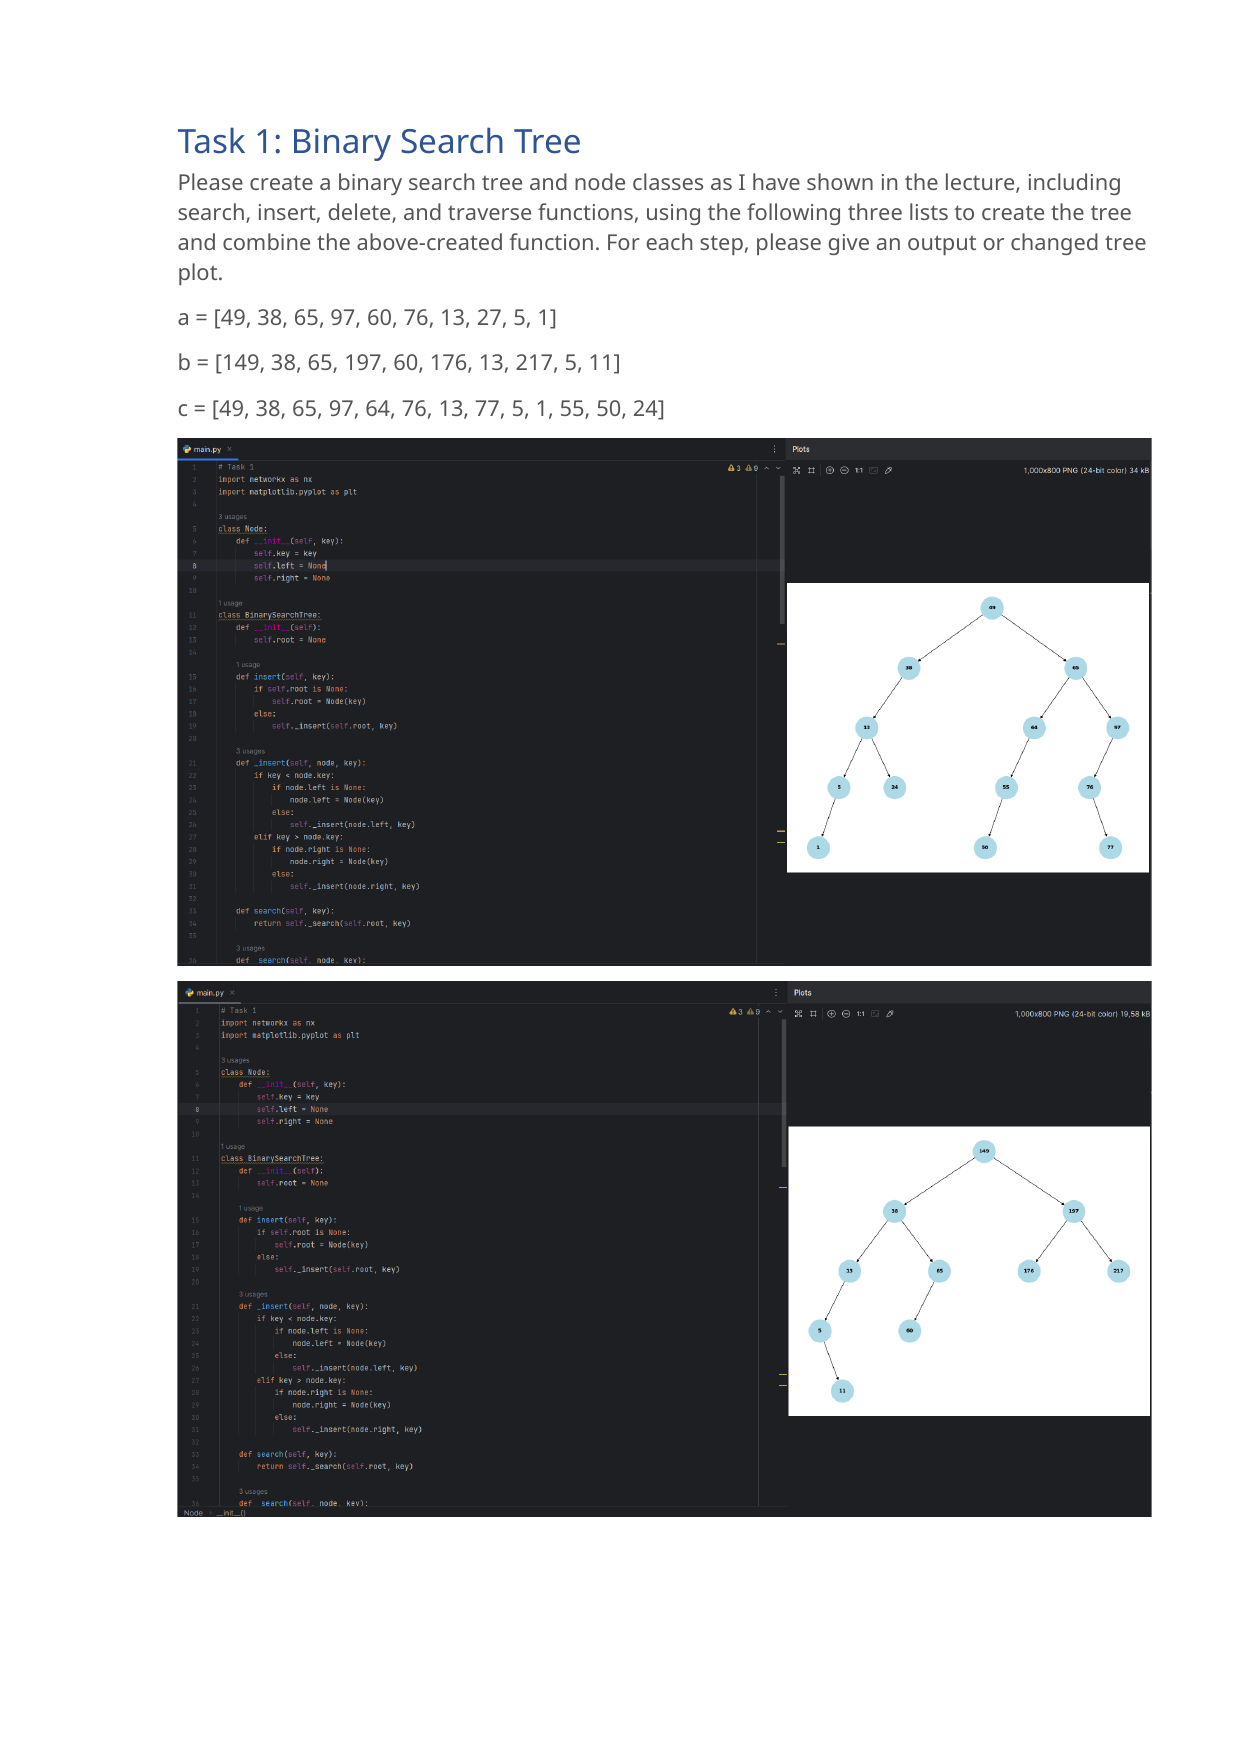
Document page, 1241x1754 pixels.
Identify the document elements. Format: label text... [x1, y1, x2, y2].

text a = [49, 38, 65, 97, 60, 76, 13, 27, 5, 1] [177, 302, 1152, 332]
picture [177, 438, 1152, 966]
text Please create a binary search tree and node classes as I have shown in the lecture, including search, insert, delete, and traverse functions, using the following three lists to create the tree and combine the above-created function. For each step, please give an output or changed tree plot. [177, 167, 1152, 286]
subtitle Task 1: Binary Search Tree [177, 118, 1152, 163]
text b = [149, 38, 65, 197, 60, 176, 13, 217, 5, 11] [177, 347, 1152, 377]
picture [177, 981, 1152, 1517]
text c = [49, 38, 65, 97, 64, 76, 13, 77, 5, 1, 55, 50, 24] [177, 393, 1152, 422]
